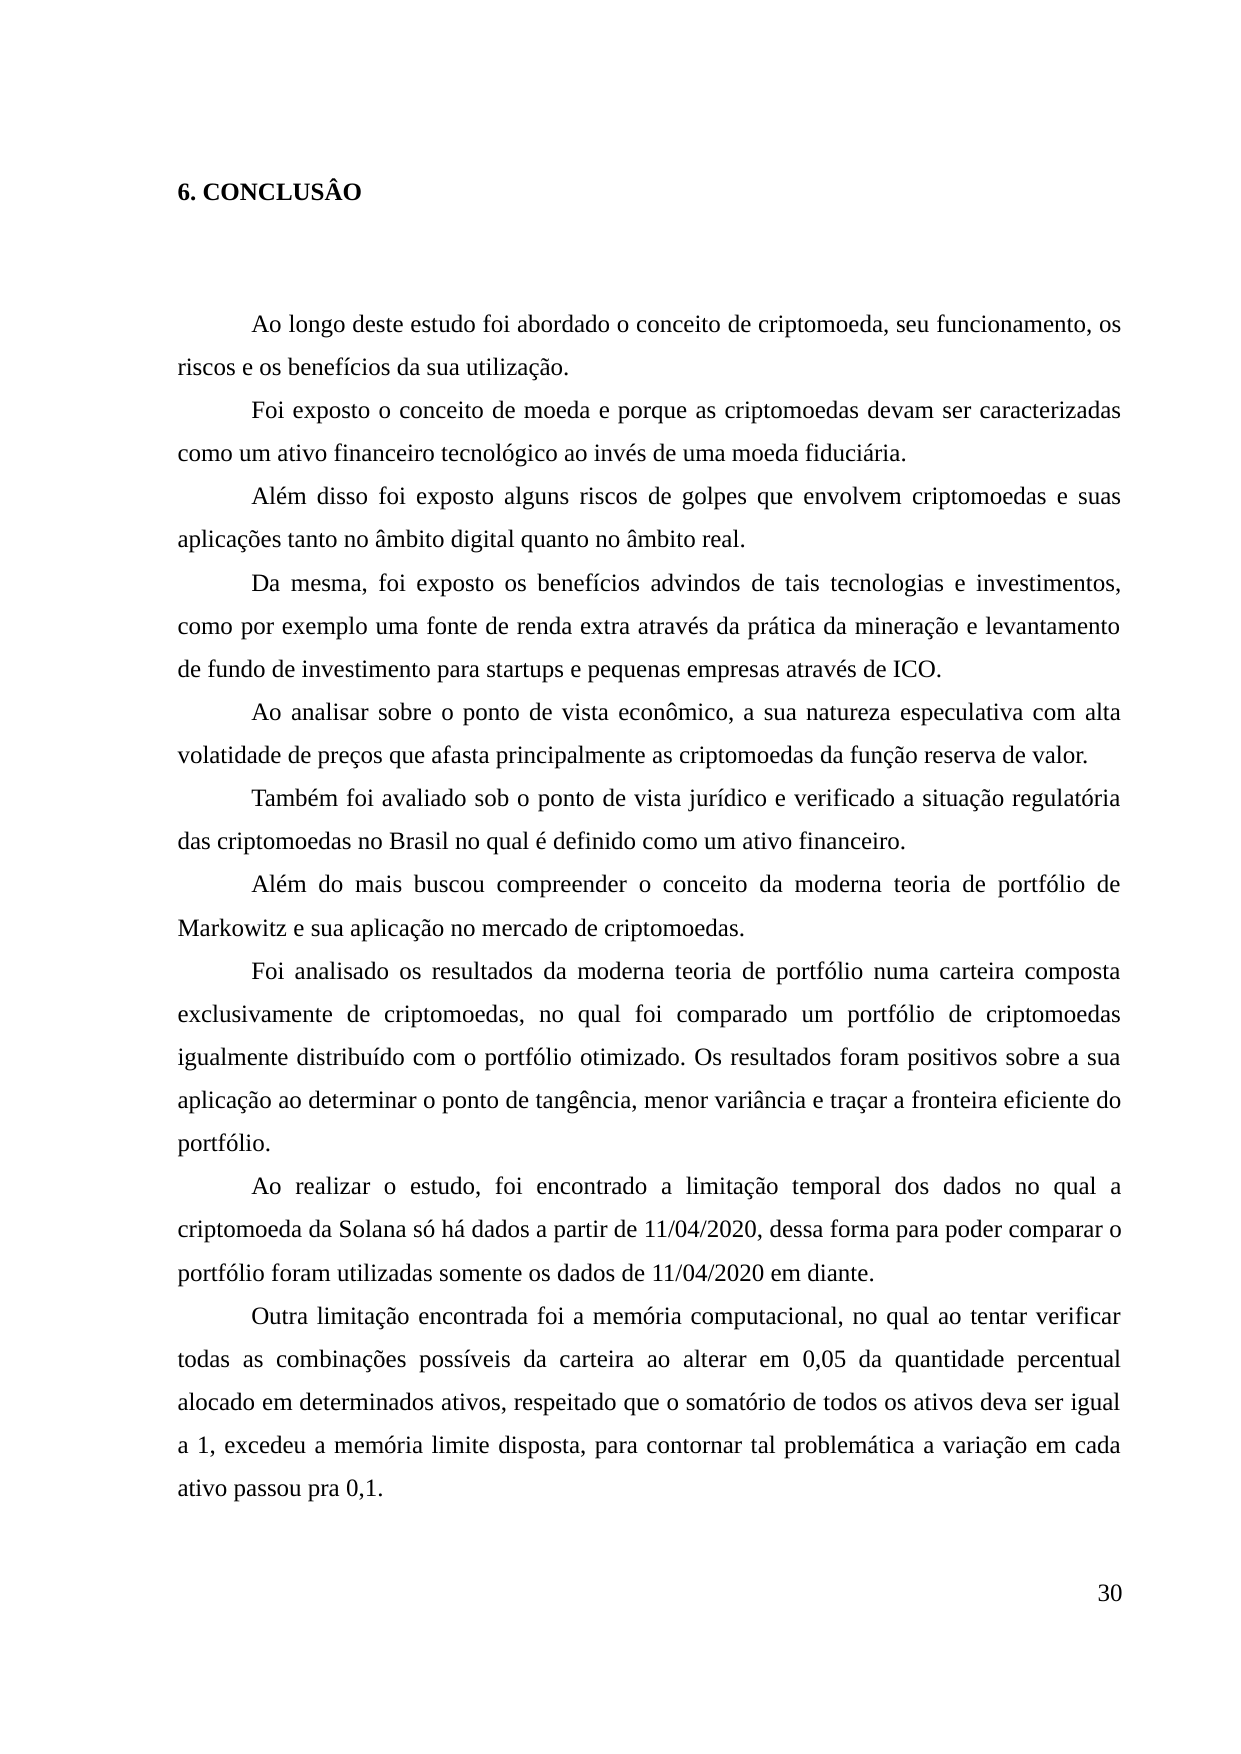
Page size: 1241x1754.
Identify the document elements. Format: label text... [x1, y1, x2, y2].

subtitle 6. CONCLUSÂO [177, 177, 1122, 206]
text Da mesma, foi exposto os benefícios advindos de tais tecnologias e investimentos, como por exemplo uma fonte de renda extra através da prática da mineração e levantamento de fundo de investimento para startups e pequenas empresas através de ICO. [177, 568, 1122, 683]
text Foi analisado os resultados da moderna teoria de portfólio numa carteira composta exclusivamente de criptomoedas, no qual foi comparado um portfólio de criptomoedas igualmente distribuído com o portfólio otimizado. Os resultados foram positivos sobre a sua aplicação ao determinar o ponto de tangência, menor variância e traçar a fronteira eficiente do portfólio. [177, 956, 1122, 1157]
text Ao realizar o estudo, foi encontrado a limitação temporal dos dados no qual a criptomoeda da Solana só há dados a partir de 11/04/2020, dessa forma para poder comparar o portfólio foram utilizadas somente os dados de 11/04/2020 em diante. [177, 1171, 1122, 1286]
text Ao analisar sobre o ponto de vista econômico, a sua natureza especulativa com alta volatidade de preços que afasta principalmente as criptomoedas da função reserva de valor. [177, 697, 1122, 769]
text Também foi avaliado sob o ponto de vista jurídico e verificado a situação regulatória das criptomoedas no Brasil no qual é definido como um ativo financeiro. [177, 783, 1122, 855]
text Além do mais buscou compreender o conceito da moderna teoria de portfólio de Markowitz e sua aplicação no mercado de criptomoedas. [177, 869, 1122, 941]
text Ao longo deste estudo foi abordado o conceito de criptomoeda, seu funcionamento, os riscos e os benefícios da sua utilização. [177, 309, 1122, 381]
text Foi exposto o conceito de moeda e porque as criptomoedas devam ser caracterizadas como um ativo financeiro tecnológico ao invés de uma moeda fiduciária. [177, 395, 1122, 467]
text Além disso foi exposto alguns riscos de golpes que envolvem criptomoedas e suas aplicações tanto no âmbito digital quanto no âmbito real. [177, 481, 1122, 553]
text Outra limitação encontrada foi a memória computacional, no qual ao tentar verificar todas as combinações possíveis da carteira ao alterar em 0,05 da quantidade percentual alocado em determinados ativos, respeitado que o somatório de todos os ativos deva ser igual a 1, excedeu a memória limite disposta, para contornar tal problemática a variação em cada ativo passou pra 0,1. [177, 1301, 1122, 1502]
